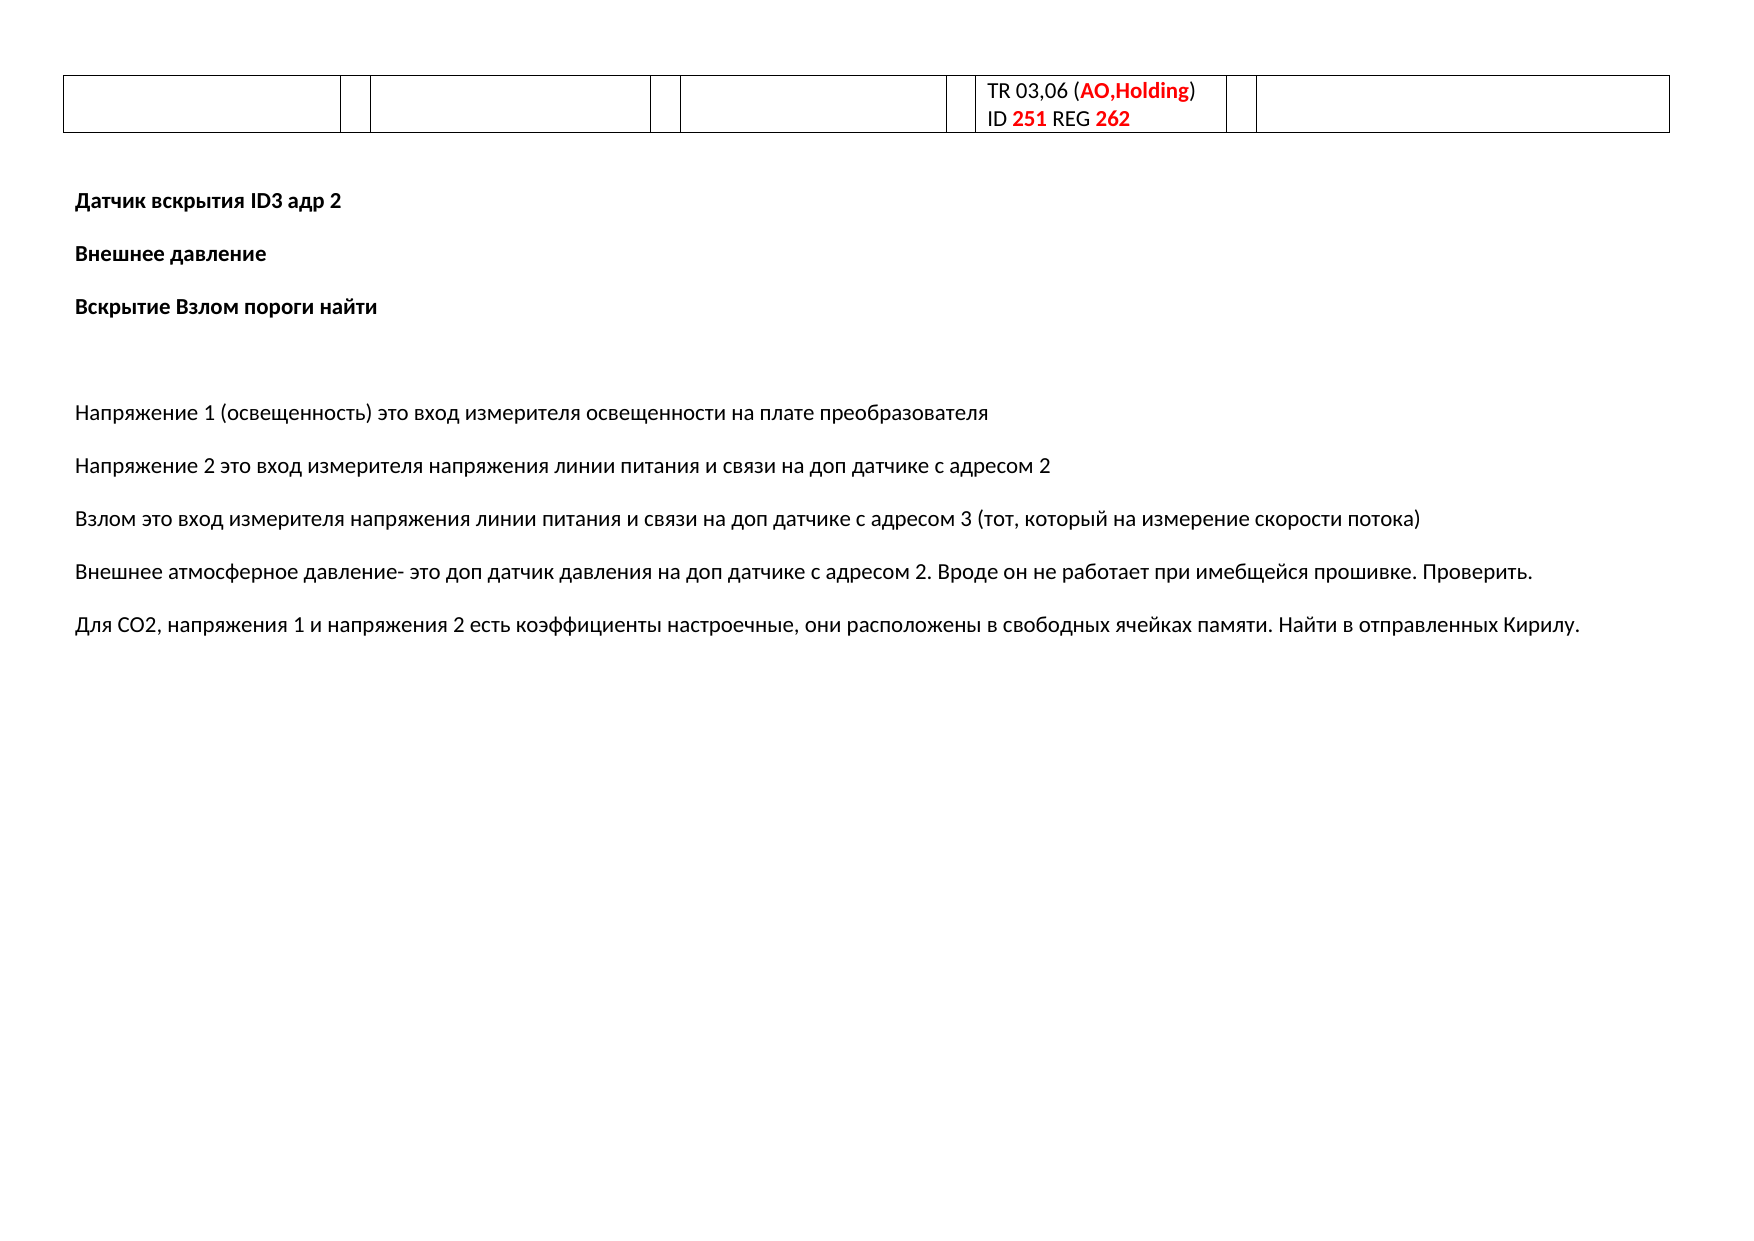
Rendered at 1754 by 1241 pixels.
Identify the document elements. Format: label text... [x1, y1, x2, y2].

table_cell [341, 76, 370, 132]
text Датчик вскрытия ID3 адр 2 [75, 186, 1679, 214]
text Внешнее атмосферное давление- это доп датчик давления на доп датчике с адресом 2. Вроде он не работает при имебщейся прошивке. Проверить. [75, 557, 1679, 585]
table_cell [976, 76, 1226, 132]
table_cell [681, 76, 946, 132]
text Напряжение 2 это вход измерителя напряжения линии питания и связи на доп датчике с адресом 2 [75, 451, 1679, 479]
table_cell [1257, 76, 1669, 132]
text Взлом это вход измерителя напряжения линии питания и связи на доп датчике с адресом 3 (тот, который на измерение скорости потока) [75, 504, 1679, 532]
table_cell [64, 76, 340, 132]
text Внешнее давление [75, 239, 1679, 267]
table_cell [371, 76, 650, 132]
text Напряжение 1 (освещенность) это вход измерителя освещенности на плате преобразователя [75, 398, 1679, 426]
table_cell [947, 76, 975, 132]
text Вскрытие Взлом пороги найти [75, 292, 1679, 320]
table_cell [1227, 76, 1256, 132]
table_cell [651, 76, 680, 132]
text Для СО2, напряжения 1 и напряжения 2 есть коэффициенты настроечные, они расположены в свободных ячейках памяти. Найти в отправленных Кирилу. [75, 610, 1679, 638]
